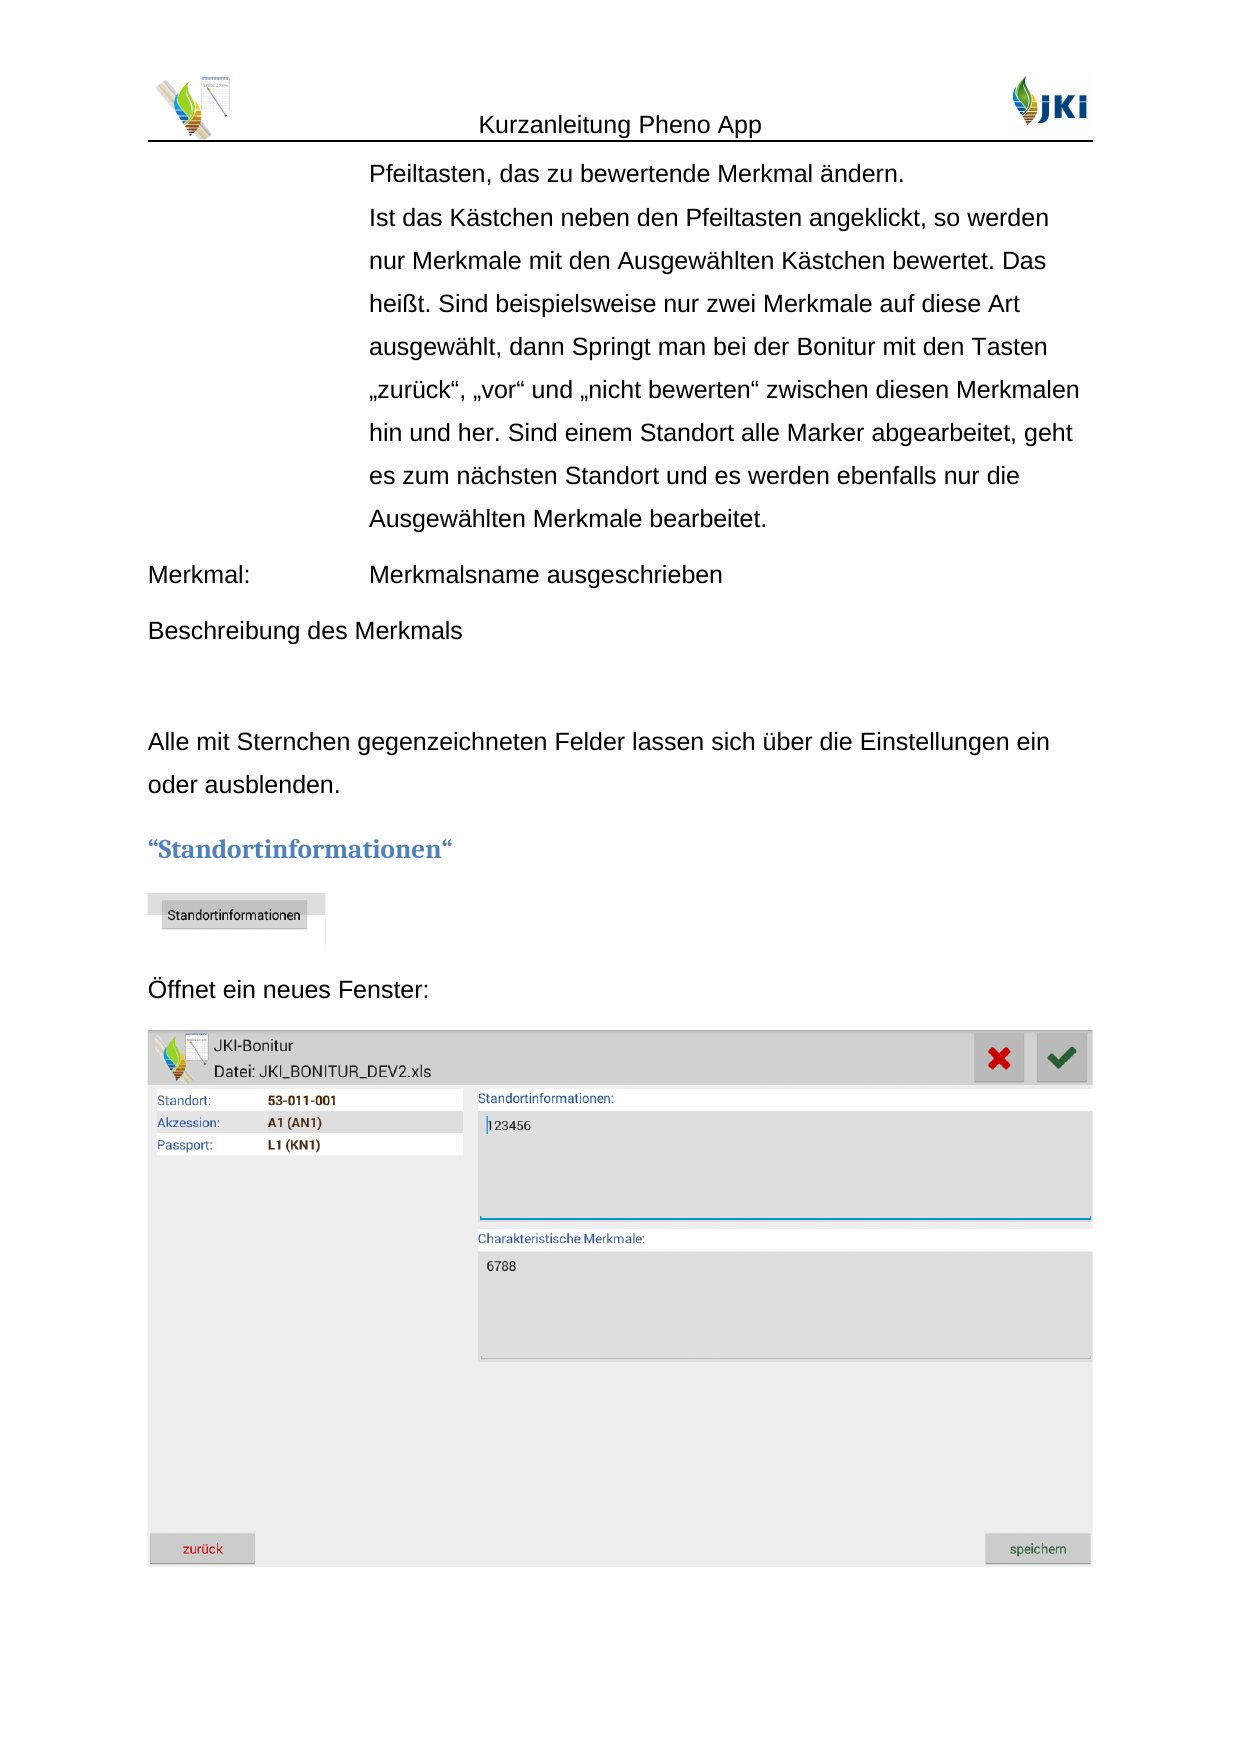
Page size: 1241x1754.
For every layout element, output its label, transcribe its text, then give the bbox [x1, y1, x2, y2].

subtitle “Standortinformationen“ [148, 834, 1093, 865]
picture [147, 893, 326, 948]
picture [147, 1030, 1093, 1567]
text Beschreibung des Merkmals [148, 616, 1093, 644]
picture [155, 76, 230, 140]
text Alle mit Sternchen gegenzeichneten Felder lassen sich über die Einstellungen ein oder ausblenden. [148, 727, 1093, 799]
picture [1007, 73, 1093, 133]
text Merkmal: Merkmalsname ausgeschrieben [148, 560, 1093, 589]
text Öffnet ein neues Fenster: [148, 975, 1093, 1004]
